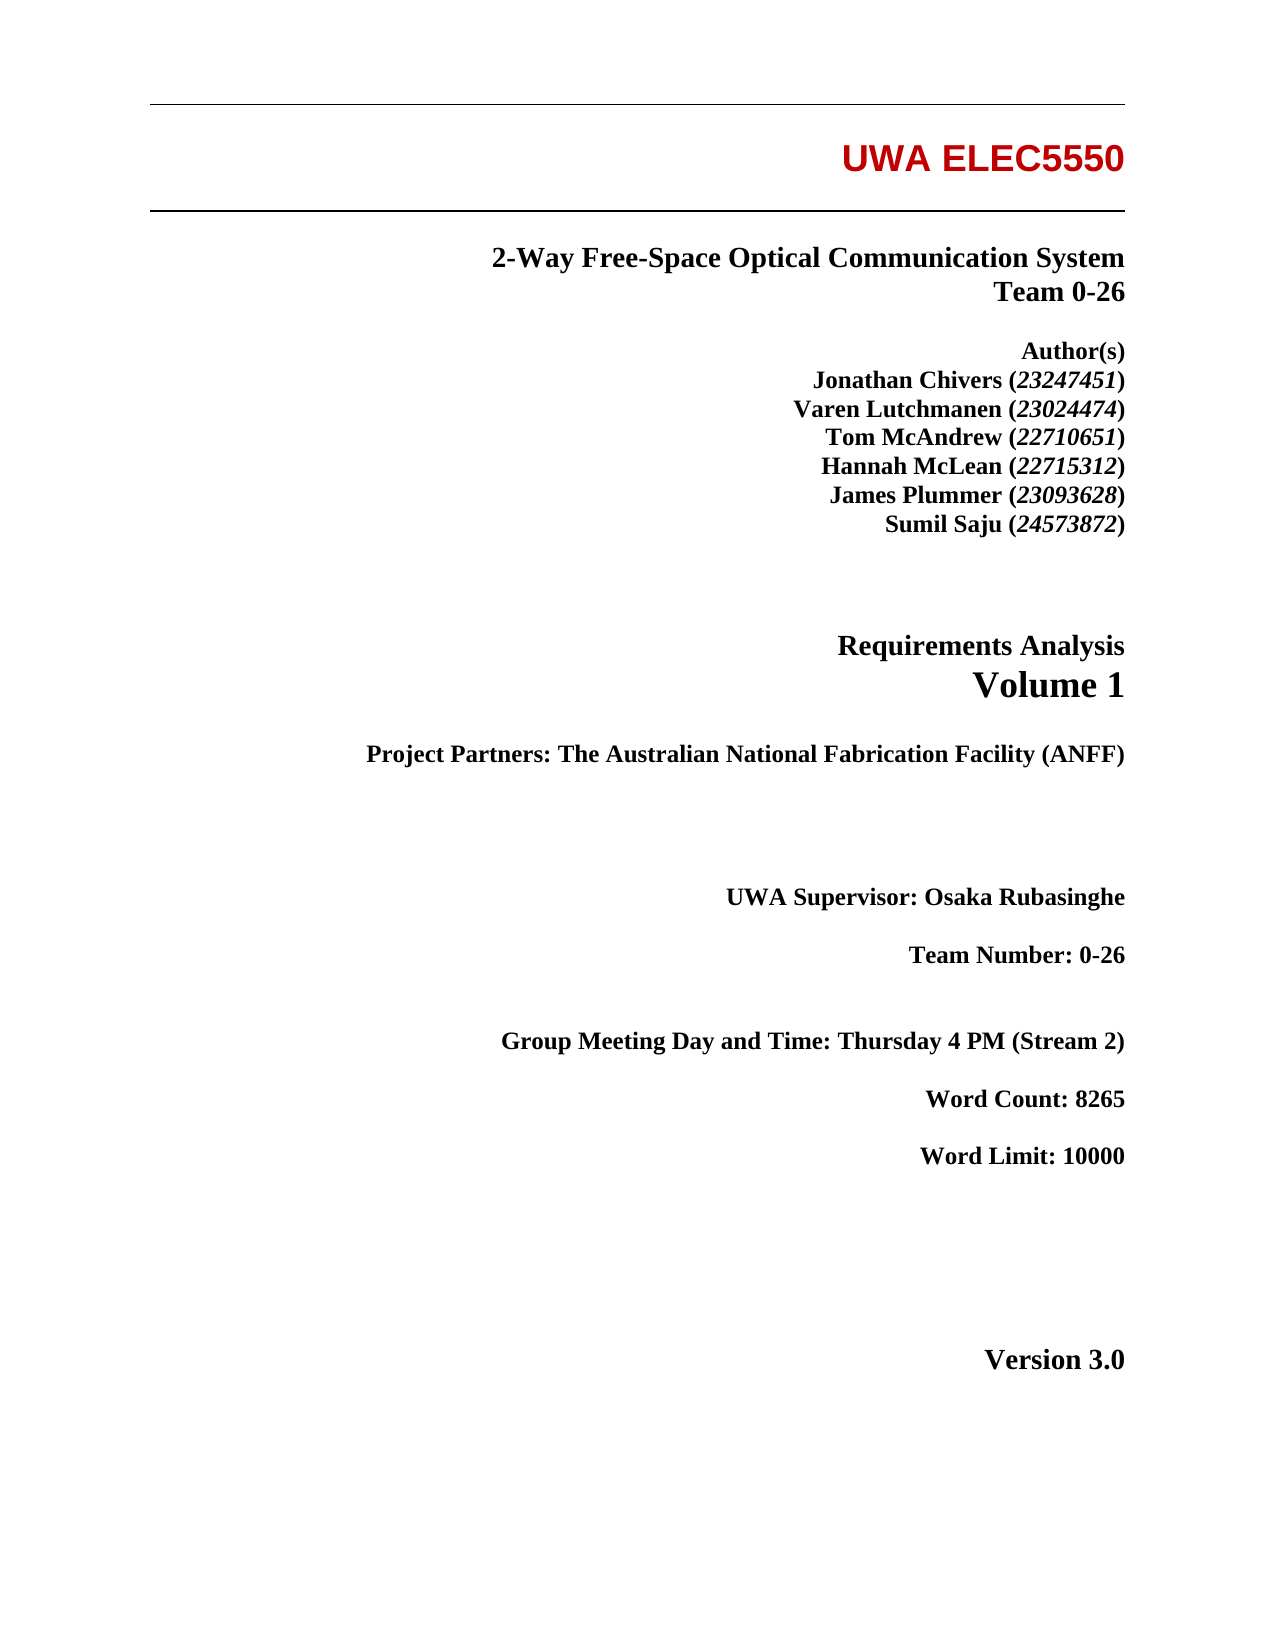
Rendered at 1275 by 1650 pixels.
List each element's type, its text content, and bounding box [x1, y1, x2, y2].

title Jonathan Chivers (23247451) [150, 365, 1125, 394]
title Sumil Saju (24573872) [150, 509, 1125, 537]
title Word Limit: 10000 [150, 1141, 1125, 1170]
title Project Partners: The Australian National Fabrication Facility (ANFF) [150, 739, 1125, 767]
text Volume 1 [150, 662, 1125, 705]
title James Plummer (23093628) [150, 480, 1125, 509]
title UWA Supervisor: Osaka Rubasinghe [150, 882, 1125, 911]
title Version 3.0 [150, 1342, 1125, 1376]
text Team Number: 0-26 [150, 940, 1125, 969]
title Tom McAndrew (22710651) [150, 422, 1125, 451]
title Author(s) [150, 336, 1125, 365]
title 2-Way Free-Space Optical Communication System [150, 240, 1125, 274]
title Requirements Analysis [150, 628, 1125, 662]
title Hannah McLean (22715312) [150, 451, 1125, 480]
title Group Meeting Day and Time: Thursday 4 PM (Stream 2) [150, 1026, 1125, 1055]
title Word Count: 8265 [150, 1084, 1125, 1112]
title Team 0-26 [150, 274, 1125, 307]
title Varen Lutchmanen (23024474) [150, 394, 1125, 422]
